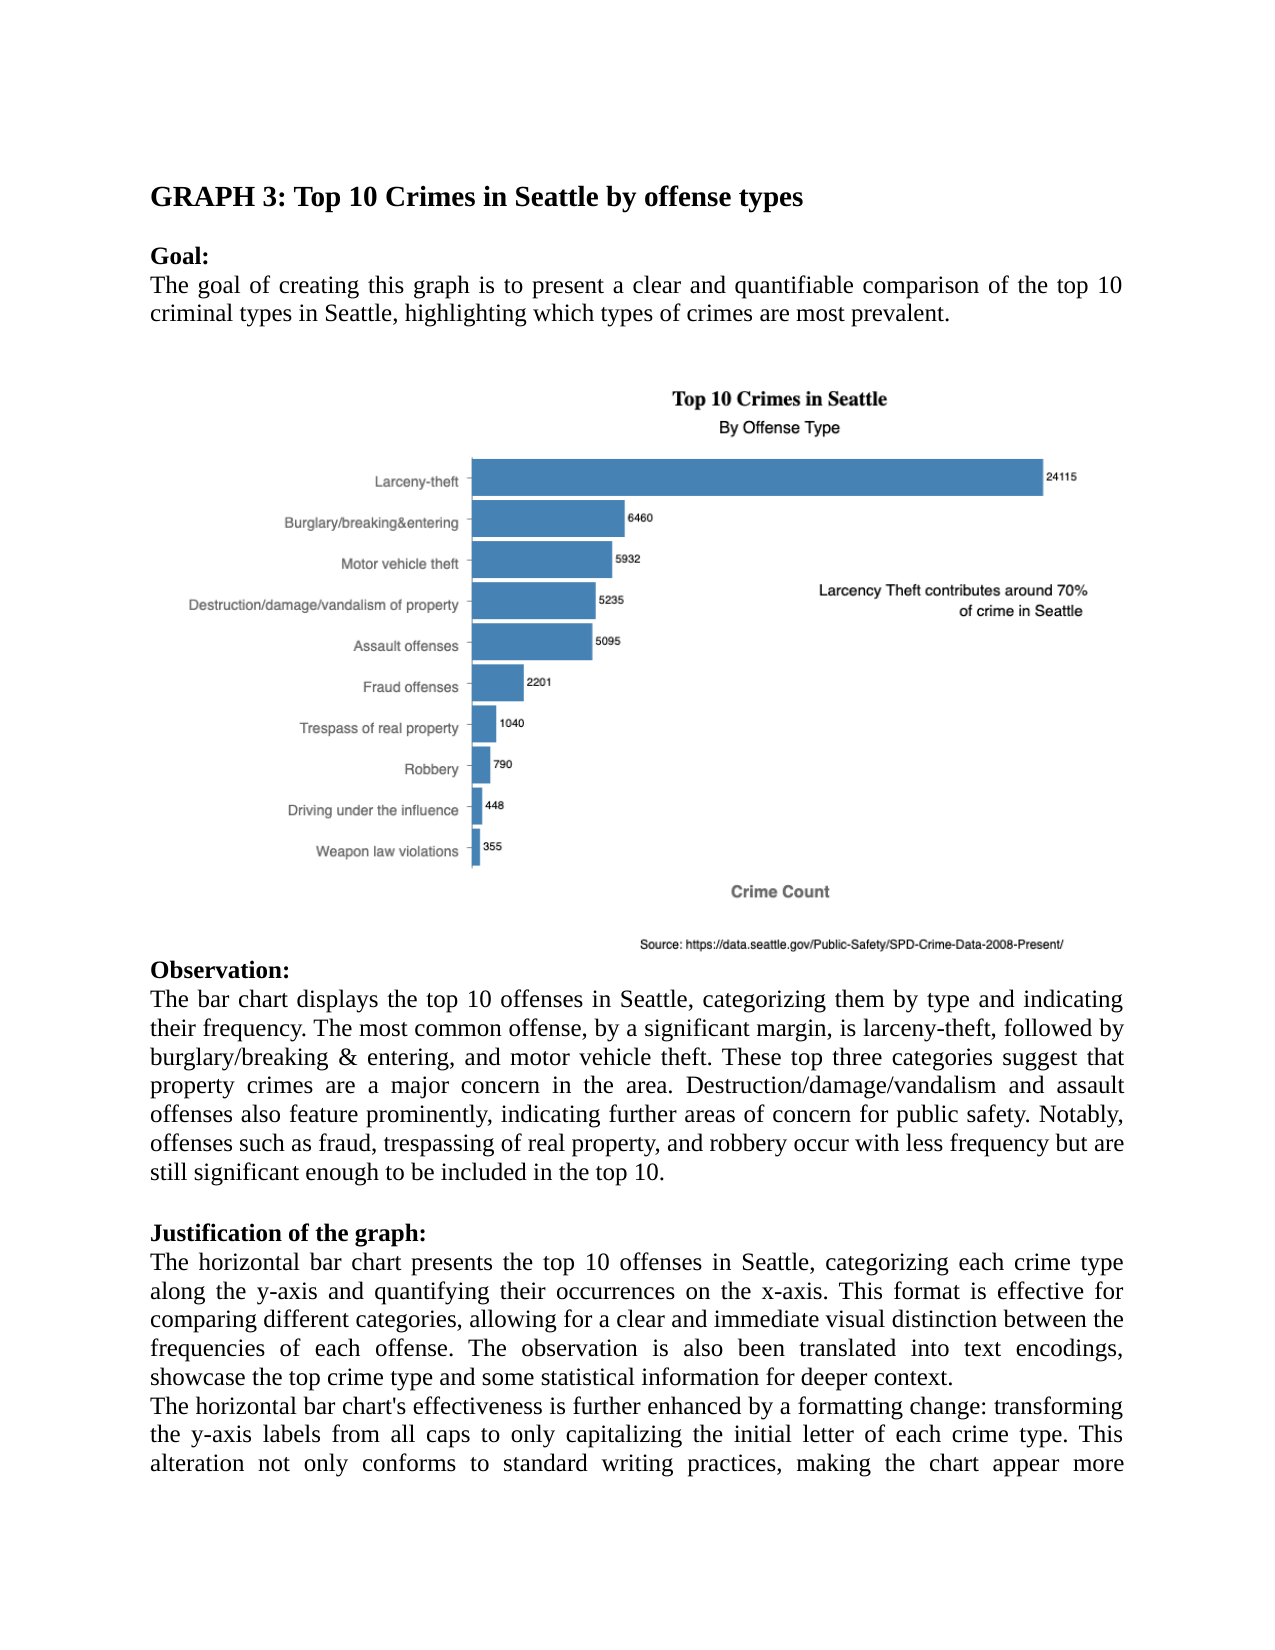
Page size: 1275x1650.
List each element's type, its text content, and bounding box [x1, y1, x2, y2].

text GRAPH 3: Top 10 Crimes in Seattle by offense types [150, 179, 1125, 212]
text Observation: [150, 955, 1125, 984]
text The goal of creating this graph is to present a clear and quantifiable comparison of the top 10 criminal types in Seattle, highlighting which types of crimes are most prevalent. [150, 270, 1125, 327]
text The horizontal bar chart presents the top 10 offenses in Seattle, categorizing each crime type along the y-axis and quantifying their occurrences on the x-axis. This format is effective for comparing different categories, allowing for a clear and immediate visual distinction between the frequencies of each offense. The observation is also been translated into text encodings, showcase the top crime type and some statistical information for deeper context. [150, 1247, 1125, 1391]
picture [182, 384, 1093, 956]
subtitle Justification of the graph: [150, 1218, 1125, 1247]
text Goal: [150, 241, 1125, 270]
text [150, 1391, 1125, 1477]
text The bar chart displays the top 10 offenses in Seattle, categorizing them by type and indicating their frequency. The most common offense, by a significant margin, is larceny-theft, followed by burglary/breaking & entering, and motor vehicle theft. These top three categories suggest that property crimes are a major concern in the area. Destruction/damage/vandalism and assault offenses also feature prominently, indicating further areas of concern for public safety. Notably, offenses such as fraud, trespassing of real property, and robbery occur with less frequency but are still significant enough to be included in the top 10. [150, 984, 1125, 1185]
